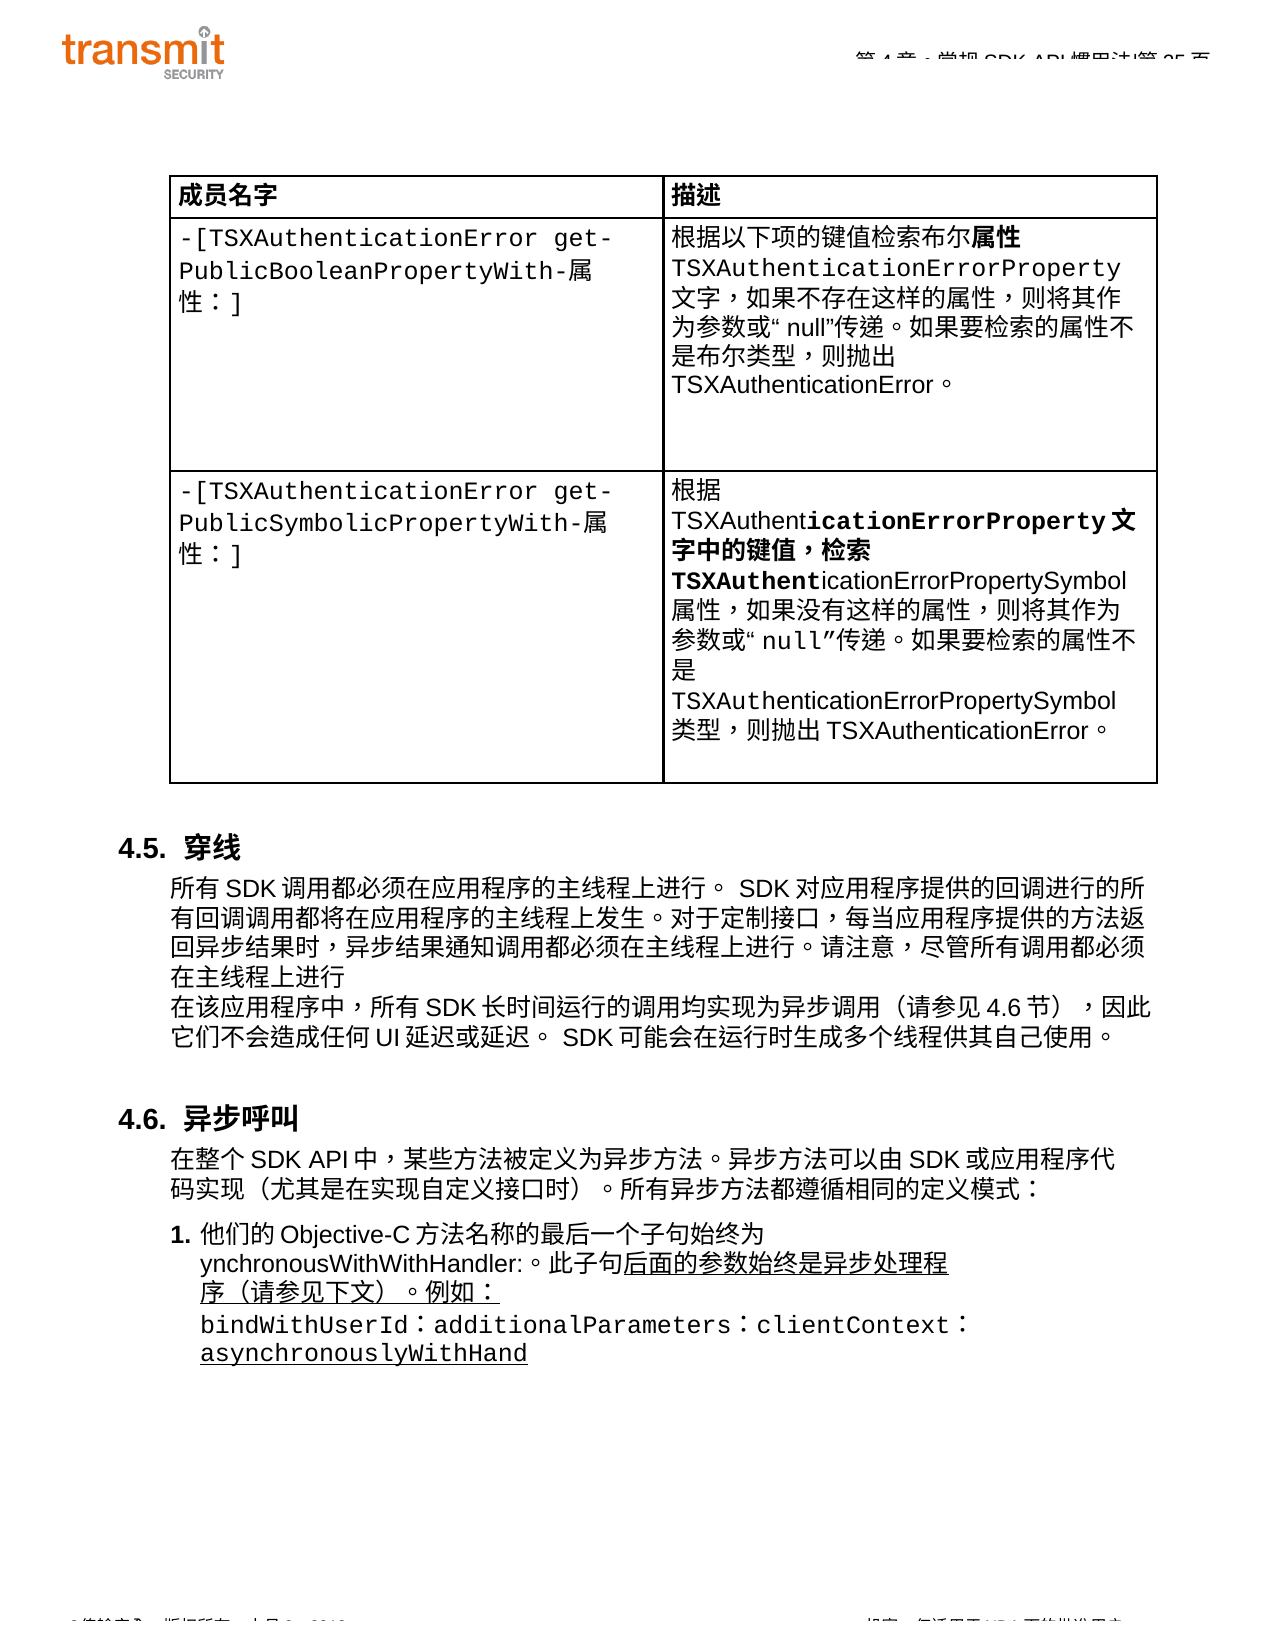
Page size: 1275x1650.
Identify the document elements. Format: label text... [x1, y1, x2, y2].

text 在该应用程序中，所有SDK长时间运行的调用均实现为异步调用（请参见4.6节），因此它们不会造成任何UI延迟或延迟。 SDK可能会在运行时生成多个线程供其自己使用。 [170, 993, 1157, 1051]
table_header 成员名字 [171, 177, 662, 217]
table_header 描述 [665, 177, 1156, 217]
text bindWithUserId：additionalParameters：clientContext：asynchronouslyWithHand [200, 1310, 1275, 1369]
table_cell 根据以下项的键值检索布尔属性 TSXAuthenticationErrorProperty文字，如果不存在这样的属性，则将其作为参数或“ null”传递。如果要检索的属性不是布尔类型，则抛出TSXAuthenticationError。 [665, 219, 1156, 469]
subtitle 穿线 [118, 831, 1275, 864]
table_cell -[TSXAuthenticationError get- PublicBooleanPropertyWith-属性：] [171, 219, 662, 469]
text 所有SDK调用都必须在应用程序的主线程上进行。 SDK对应用程序提供的回调进行的所有回调调用都将在应用程序的主线程上发生。对于定制接口，每当应用程序提供的方法返回异步结果时，异步结果通知调用都必须在主线程上进行。请注意，尽管所有调用都必须在主线程上进行 [170, 874, 1153, 992]
picture [59, 23, 228, 83]
subtitle 异步呼叫 [118, 1102, 1275, 1136]
table_cell 根据TSXAuthenticationErrorProperty文字中的键值，检索TSXAuthenticationErrorPropertySymbol属性，如果没有这样的属性，则将其作为参数或“ null”传递。如果要检索的属性不是TSXAuthenticationErrorPropertySymbol类型，则抛出TSXAuthenticationError。 [665, 472, 1156, 782]
list 他们的Objective-C方法名称的最后一个子句始终为ynchronousWithWithHandler:。此子句后面的参数始终是异步处理程序（请参见下文）。例如： [170, 1220, 964, 1306]
table_cell -[TSXAuthenticationError get- PublicSymbolicPropertyWith-属性：] [171, 472, 662, 782]
text 在整个SDK API中，某些方法被定义为异步方法。异步方法可以由SDK或应用程序代码实现（尤其是在实现自定义接口时）。所有异步方法都遵循相同的定义模式： [170, 1146, 1126, 1204]
